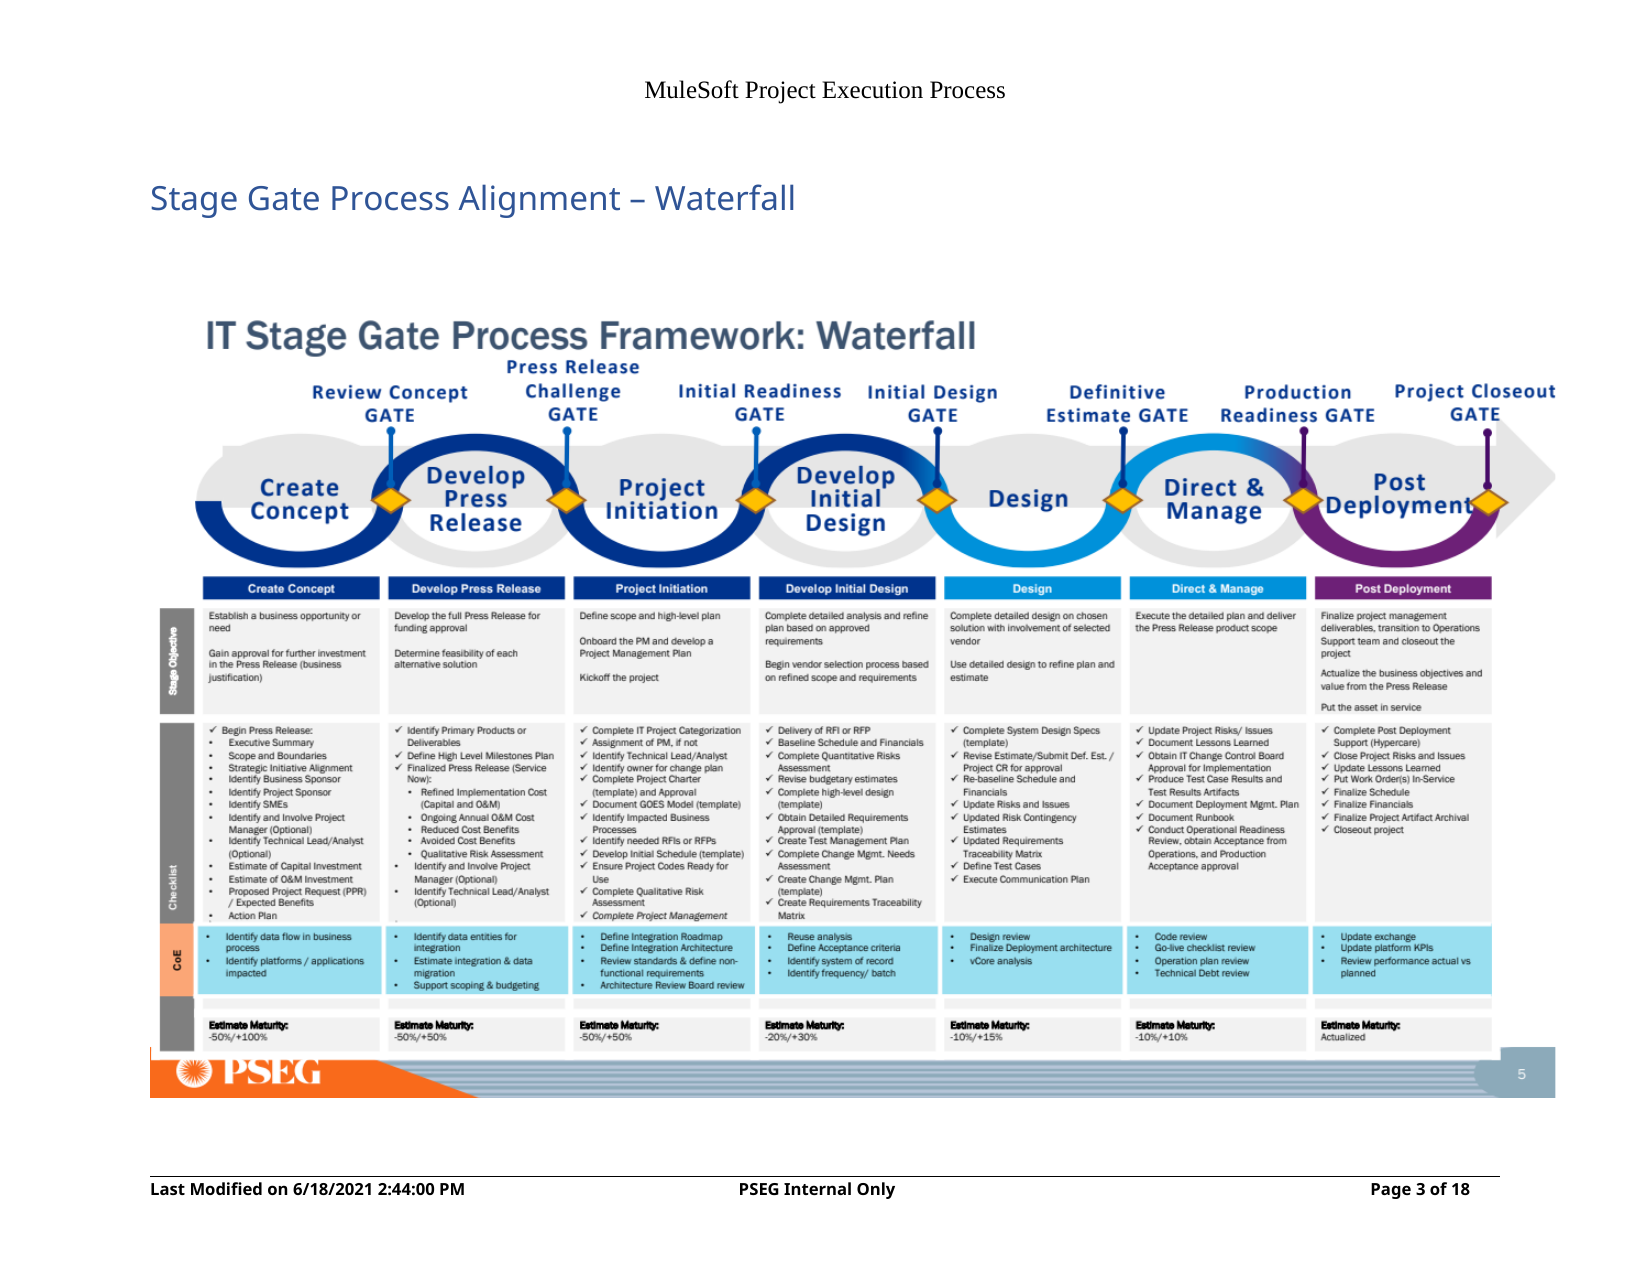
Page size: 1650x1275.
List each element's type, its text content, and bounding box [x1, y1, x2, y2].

subtitle Stage Gate Process Alignment – Waterfall [150, 175, 1500, 220]
